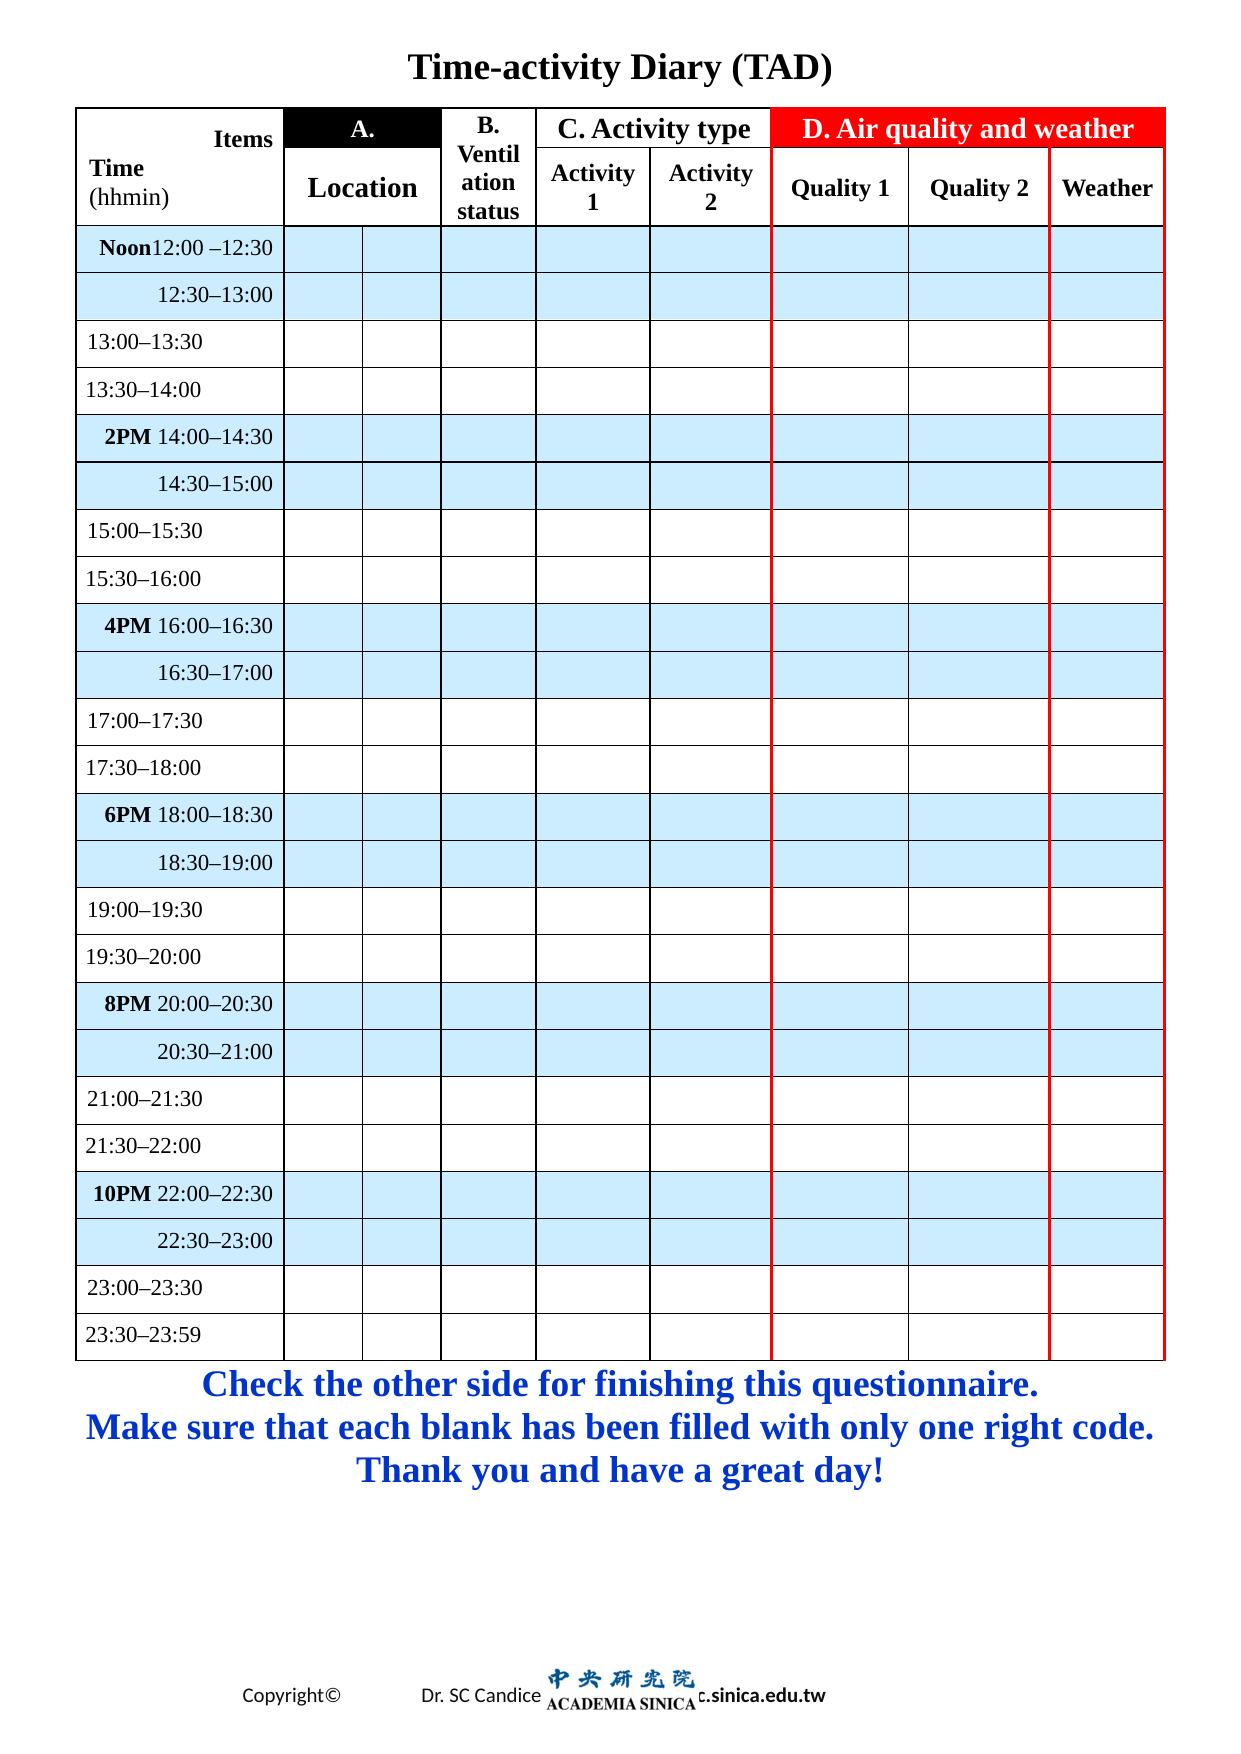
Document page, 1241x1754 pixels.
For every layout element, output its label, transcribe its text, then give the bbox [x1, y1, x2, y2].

table_cell 16:30–17:00 [77, 652, 283, 698]
table_cell 17:00–17:30 [77, 699, 283, 745]
table_cell [363, 983, 440, 1029]
table_cell [363, 415, 440, 461]
table_cell [285, 841, 362, 887]
table_cell [773, 1314, 908, 1360]
table_cell [442, 746, 535, 792]
table_cell [363, 227, 440, 272]
table_cell [363, 746, 440, 792]
table_cell [1051, 888, 1163, 934]
table_cell [909, 794, 1048, 840]
table_cell [651, 841, 770, 887]
table_cell [442, 227, 535, 272]
table_cell [285, 463, 362, 509]
table_cell [773, 746, 908, 792]
table_cell 13:30–14:00 [77, 368, 283, 414]
table_cell [651, 983, 770, 1029]
table_cell [363, 888, 440, 934]
table_cell [442, 888, 535, 934]
table_cell [651, 935, 770, 982]
table_cell [363, 604, 440, 651]
table_cell [773, 841, 908, 887]
table_cell [909, 510, 1048, 556]
table_cell [1051, 510, 1163, 556]
table_cell [537, 510, 649, 556]
table_cell [773, 557, 908, 603]
table_cell [537, 604, 649, 651]
table_cell [442, 794, 535, 840]
table_cell [909, 1125, 1048, 1171]
table_cell [1051, 699, 1163, 745]
table_cell [363, 794, 440, 840]
table_cell [651, 1030, 770, 1076]
table_cell [363, 510, 440, 556]
table_cell [773, 983, 908, 1029]
table_cell [285, 1172, 362, 1218]
table_cell [442, 604, 535, 651]
table_cell 10PM 22:00–22:30 [77, 1172, 283, 1218]
table_header C. Activity type [537, 109, 770, 147]
table_cell 21:30–22:00 [77, 1125, 283, 1171]
table_cell [442, 1172, 535, 1218]
table_cell 6PM 18:00–18:30 [77, 794, 283, 840]
table_cell [651, 415, 770, 461]
table_cell [651, 746, 770, 792]
table_cell [363, 463, 440, 509]
table_cell [537, 652, 649, 698]
table_cell [537, 273, 649, 319]
table_cell Location [285, 148, 440, 225]
table_cell [442, 1314, 535, 1360]
table_cell [363, 1030, 440, 1076]
table_cell [773, 604, 908, 651]
table_cell [773, 463, 908, 509]
table_cell [773, 1030, 908, 1076]
table_cell [537, 888, 649, 934]
table_cell 23:00–23:30 [77, 1266, 283, 1313]
text Thank you and have a great day! [83, 1447, 1157, 1490]
table_cell [909, 1077, 1048, 1123]
table_cell [651, 227, 770, 272]
table_cell [1051, 1077, 1163, 1123]
table_cell [909, 888, 1048, 934]
table_cell 21:00–21:30 [77, 1077, 283, 1123]
text Make sure that each blank has been filled with only one right code. [83, 1404, 1157, 1447]
table_cell [773, 1077, 908, 1123]
table_cell [773, 1266, 908, 1313]
table_cell 15:00–15:30 [77, 510, 283, 556]
table_cell [285, 1077, 362, 1123]
table_cell 15:30–16:00 [77, 557, 283, 603]
table_cell [909, 699, 1048, 745]
table_cell [442, 415, 535, 461]
table_cell [773, 652, 908, 698]
table_cell Quality 1 [773, 148, 908, 225]
table_cell [537, 935, 649, 982]
table_cell [537, 699, 649, 745]
table_cell [1051, 652, 1163, 698]
table_cell 18:30–19:00 [77, 841, 283, 887]
table_cell [1051, 557, 1163, 603]
table_cell [442, 935, 535, 982]
table_cell [363, 321, 440, 367]
text Check the other side for finishing this questionnaire. [83, 1361, 1157, 1404]
table_cell [651, 273, 770, 319]
table_cell [537, 746, 649, 792]
table_cell [909, 1219, 1048, 1265]
table_cell [537, 463, 649, 509]
table_cell [1051, 1172, 1163, 1218]
table_cell [442, 557, 535, 603]
table_cell Activity 1 [537, 148, 649, 225]
table_cell [285, 935, 362, 982]
table_cell [1051, 415, 1163, 461]
table_cell [773, 321, 908, 367]
table_header D. Air quality and weather [773, 110, 1163, 147]
table_cell 4PM 16:00–16:30 [77, 604, 283, 651]
table_cell [773, 1125, 908, 1171]
table_cell Weather [1051, 148, 1163, 225]
table_cell [285, 888, 362, 934]
table_cell [537, 1314, 649, 1360]
table_cell [537, 368, 649, 414]
table_cell [285, 368, 362, 414]
table_cell 8PM 20:00–20:30 [77, 983, 283, 1029]
picture [541, 1665, 700, 1710]
table_cell Activity 2 [651, 148, 770, 225]
table_cell [442, 983, 535, 1029]
table_cell [537, 794, 649, 840]
table_cell [363, 652, 440, 698]
table_cell [537, 227, 649, 272]
table_cell [285, 794, 362, 840]
table_cell [773, 368, 908, 414]
table_cell [773, 794, 908, 840]
table_cell [442, 652, 535, 698]
table_cell [651, 1219, 770, 1265]
table_cell [909, 463, 1048, 509]
table_cell [285, 604, 362, 651]
table_cell [651, 1077, 770, 1123]
table_cell [909, 1266, 1048, 1313]
table_cell [773, 699, 908, 745]
table_cell [1051, 227, 1163, 272]
table_cell [442, 699, 535, 745]
table_cell [363, 1125, 440, 1171]
table_cell [1051, 746, 1163, 792]
table_cell [1051, 794, 1163, 840]
table_cell [285, 1125, 362, 1171]
table_cell [442, 1266, 535, 1313]
table_cell [1051, 604, 1163, 651]
table_cell [651, 463, 770, 509]
table_cell 22:30–23:00 [77, 1219, 283, 1265]
table_cell [773, 888, 908, 934]
table_cell [363, 1077, 440, 1123]
table_cell [651, 604, 770, 651]
table_cell [909, 841, 1048, 887]
table_cell [442, 841, 535, 887]
table_cell [909, 1314, 1048, 1360]
table_cell Quality 2 [909, 148, 1048, 225]
table_header A. [285, 109, 440, 147]
table_cell [773, 227, 908, 272]
table_cell [537, 1125, 649, 1171]
table_cell [651, 794, 770, 840]
table_cell [651, 510, 770, 556]
table_cell [1051, 321, 1163, 367]
table_cell [1051, 841, 1163, 887]
table_cell [442, 368, 535, 414]
table_cell [909, 746, 1048, 792]
table_cell [651, 557, 770, 603]
table_cell [909, 604, 1048, 651]
table_cell 2PM 14:00–14:30 [77, 415, 283, 461]
table_cell [363, 1266, 440, 1313]
table_cell [909, 368, 1048, 414]
table_cell [363, 1219, 440, 1265]
table_cell 13:00–13:30 [77, 321, 283, 367]
table_cell [285, 699, 362, 745]
table_cell [537, 983, 649, 1029]
table_cell [537, 321, 649, 367]
table_cell [909, 227, 1048, 272]
table_cell [285, 1219, 362, 1265]
table_cell 19:30–20:00 [77, 935, 283, 982]
table_cell [363, 699, 440, 745]
table_cell [651, 1314, 770, 1360]
table_cell [442, 1125, 535, 1171]
table_cell [442, 463, 535, 509]
table_cell [537, 1077, 649, 1123]
table_cell [442, 510, 535, 556]
table_cell [773, 1172, 908, 1218]
table_cell [909, 1030, 1048, 1076]
table_cell [537, 415, 649, 461]
table_cell [442, 1030, 535, 1076]
table_cell [285, 746, 362, 792]
table_cell [363, 273, 440, 319]
table_cell [285, 321, 362, 367]
table_cell [442, 321, 535, 367]
table_cell [773, 273, 908, 319]
table_cell 19:00–19:30 [77, 888, 283, 934]
table_cell [285, 227, 362, 272]
table_cell [909, 983, 1048, 1029]
table_cell [537, 557, 649, 603]
table_cell [537, 1030, 649, 1076]
table_cell [442, 1219, 535, 1265]
table_cell [537, 1266, 649, 1313]
table_cell Noon12:00 –12:30 [77, 226, 283, 272]
table_cell [909, 1172, 1048, 1218]
table_header Items Time (hhmin) [77, 109, 283, 225]
table_cell [651, 652, 770, 698]
table_cell [1051, 1314, 1163, 1360]
table_cell [1051, 368, 1163, 414]
table_cell [909, 273, 1048, 319]
table_cell 14:30–15:00 [77, 463, 283, 509]
table_cell 17:30–18:00 [77, 746, 283, 792]
table_cell [285, 1266, 362, 1313]
table_cell [909, 652, 1048, 698]
table_cell [285, 273, 362, 319]
table_cell [1051, 935, 1163, 982]
table_cell 23:30–23:59 [77, 1314, 283, 1360]
table_cell [651, 321, 770, 367]
table_cell [1051, 1030, 1163, 1076]
table_cell [285, 415, 362, 461]
table_cell [773, 415, 908, 461]
table_cell [285, 557, 362, 603]
table_cell [651, 1266, 770, 1313]
table_cell [285, 1314, 362, 1360]
table_cell [909, 415, 1048, 461]
table_cell [909, 321, 1048, 367]
table_cell [651, 888, 770, 934]
table_cell [363, 841, 440, 887]
table_cell [651, 1172, 770, 1218]
table_cell [651, 1125, 770, 1171]
table_cell [442, 273, 535, 319]
table_cell [285, 510, 362, 556]
table_cell [285, 652, 362, 698]
table_cell [1051, 1125, 1163, 1171]
table_cell [537, 1219, 649, 1265]
table_cell [363, 935, 440, 982]
table_cell [651, 699, 770, 745]
table_cell [537, 1172, 649, 1218]
table_cell [1051, 463, 1163, 509]
table_cell [1051, 983, 1163, 1029]
table_cell [909, 557, 1048, 603]
table_cell [1051, 1219, 1163, 1265]
table_cell [773, 510, 908, 556]
table_cell [773, 1219, 908, 1265]
table_cell [537, 841, 649, 887]
table_cell 20:30–21:00 [77, 1030, 283, 1076]
table_cell [363, 557, 440, 603]
table_cell [285, 1030, 362, 1076]
table_cell [363, 1172, 440, 1218]
table_cell [363, 1314, 440, 1360]
table_cell [1051, 273, 1163, 319]
table_cell [773, 935, 908, 982]
table_cell [285, 983, 362, 1029]
table_cell [363, 368, 440, 414]
table_cell 12:30–13:00 [77, 273, 283, 319]
table_cell [1051, 1266, 1163, 1313]
table_cell [909, 935, 1048, 982]
table_cell [651, 368, 770, 414]
table_header B. Ventilation status [442, 109, 535, 225]
table_cell [442, 1077, 535, 1123]
